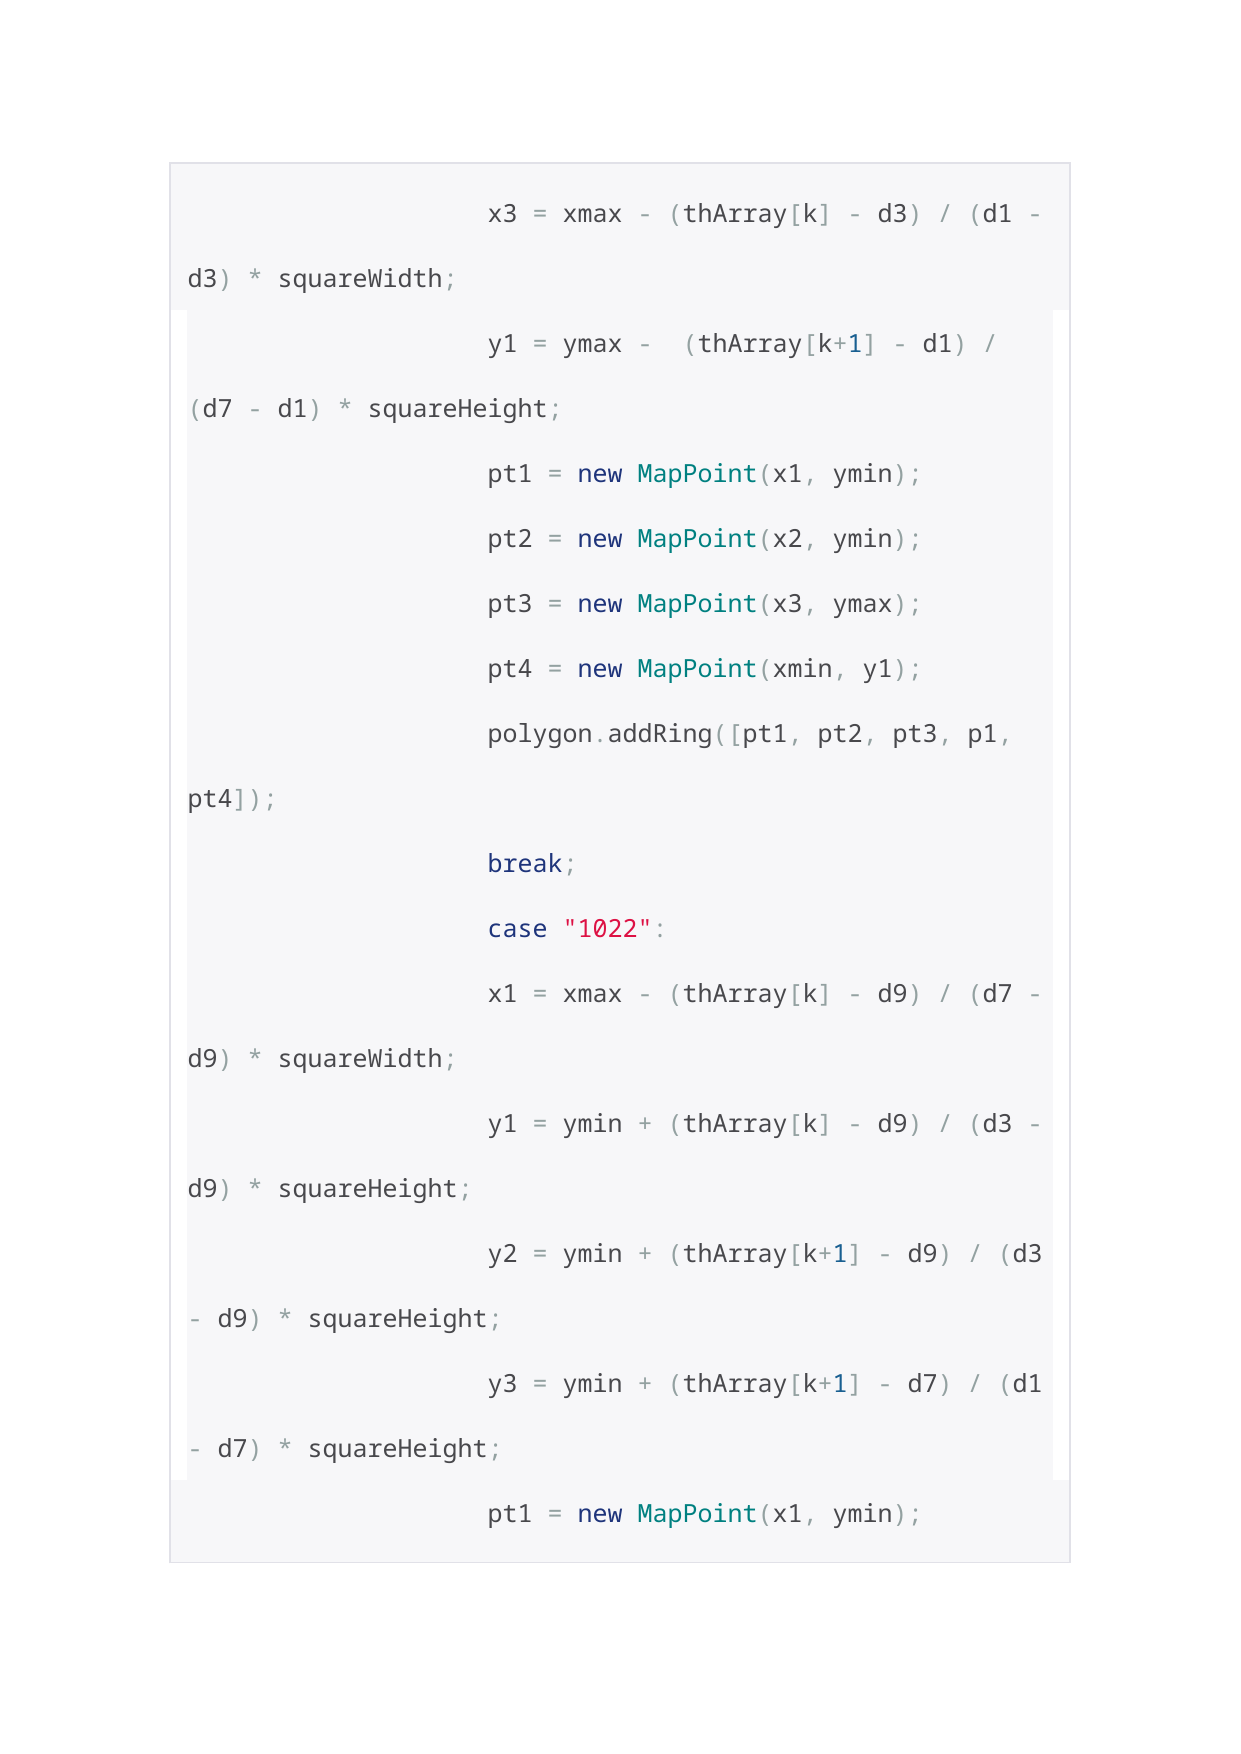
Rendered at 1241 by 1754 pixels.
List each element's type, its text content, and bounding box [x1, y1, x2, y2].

text pt3 = new MapPoint(x3, ymax); [187, 570, 1053, 635]
text y1 = ymin + (thArray[k] - d9) / (d3 - d9) * squareHeight; [187, 1090, 1053, 1220]
text break; [187, 830, 1053, 895]
text polygon.addRing([pt1, pt2, pt3, p1, pt4]); [187, 700, 1053, 830]
text y1 = ymax - (thArray[k+1] - d1) / (d7 - d1) * squareHeight; [187, 310, 1053, 440]
text pt4 = new MapPoint(xmin, y1); [187, 635, 1053, 700]
text pt1 = new MapPoint(x1, ymin); [187, 440, 1053, 505]
text y3 = ymin + (thArray[k+1] - d7) / (d1 - d7) * squareHeight; [187, 1350, 1053, 1462]
text x3 = xmax - (thArray[k] - d3) / (d1 - d3) * squareWidth; [171, 164, 1069, 310]
text y2 = ymin + (thArray[k+1] - d9) / (d3 - d9) * squareHeight; [187, 1220, 1053, 1350]
text pt1 = new MapPoint(x1, ymin); [171, 1462, 1069, 1562]
text case "1022": [187, 895, 1053, 960]
text pt2 = new MapPoint(x2, ymin); [187, 505, 1053, 570]
text x1 = xmax - (thArray[k] - d9) / (d7 - d9) * squareWidth; [187, 960, 1053, 1090]
